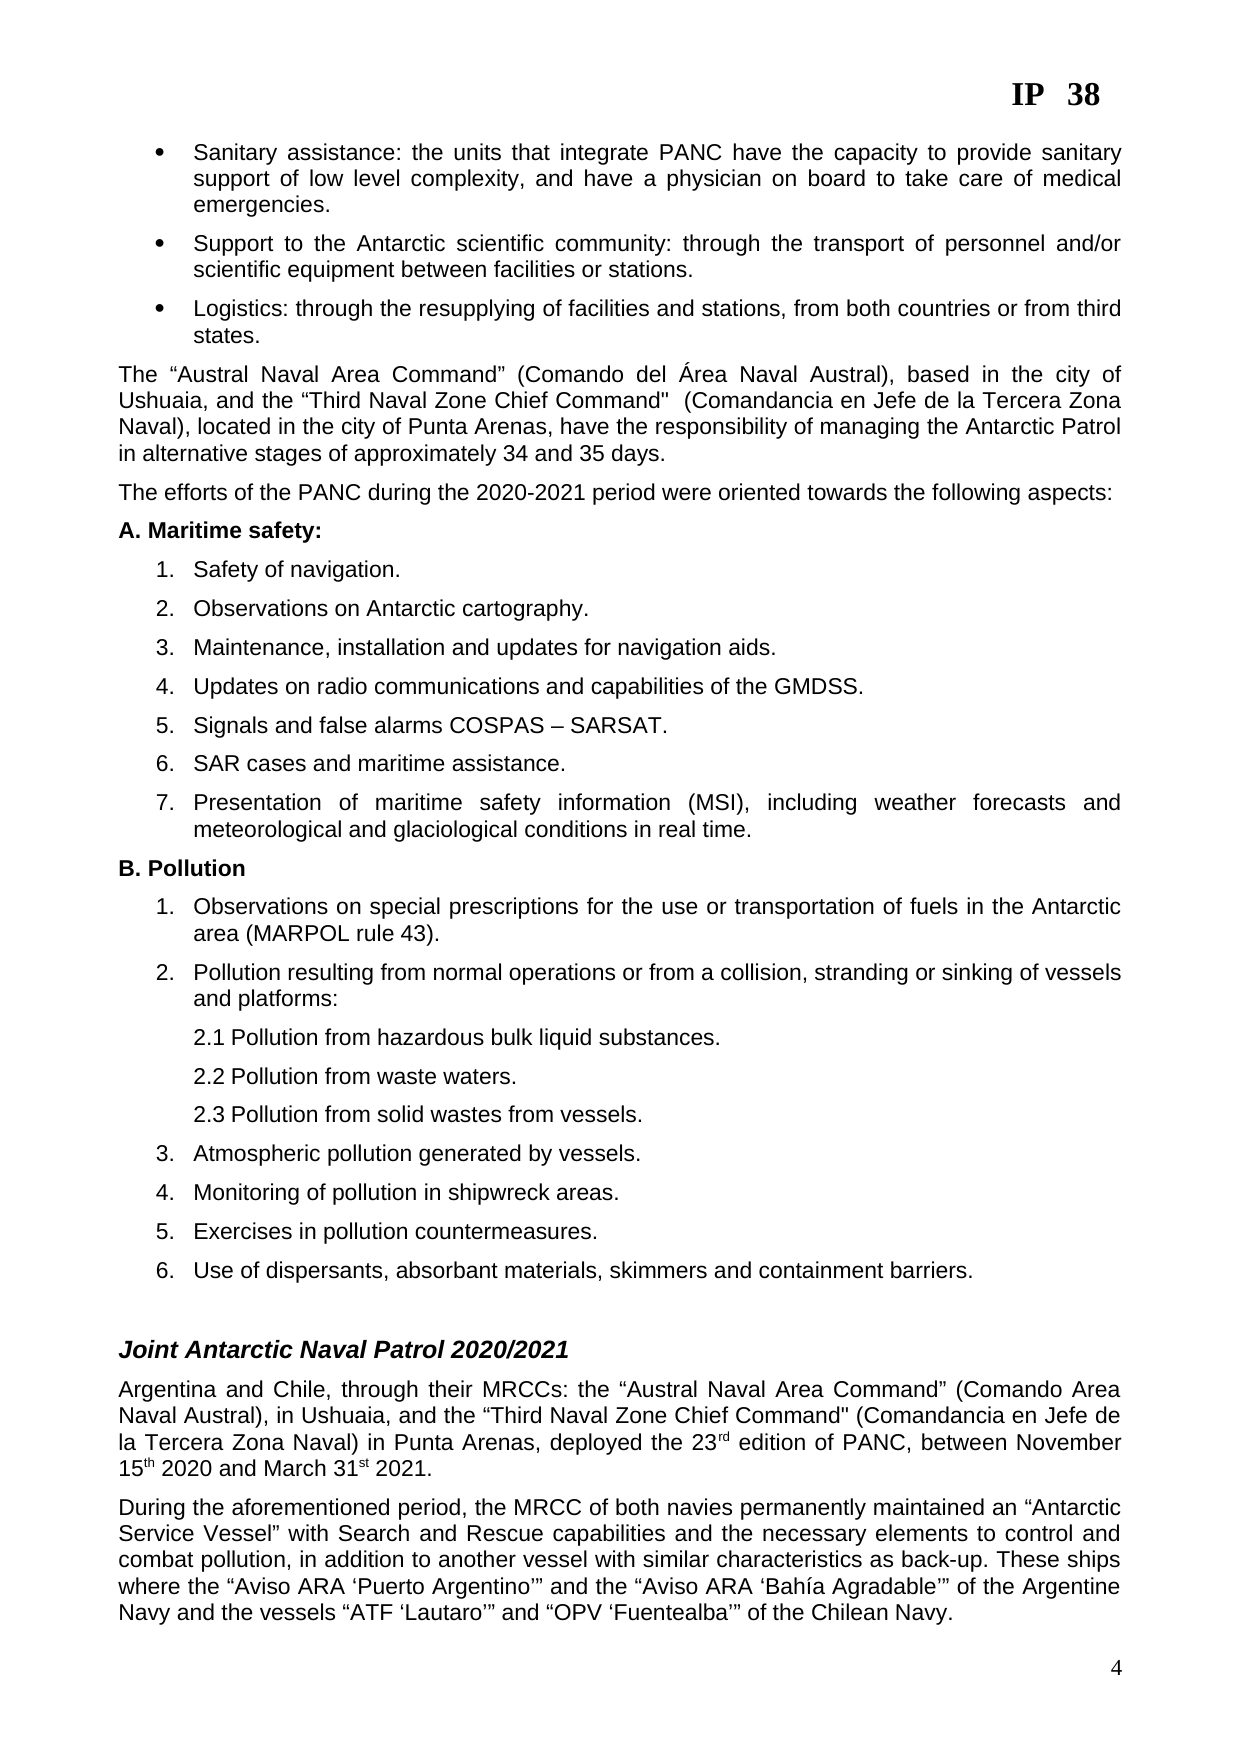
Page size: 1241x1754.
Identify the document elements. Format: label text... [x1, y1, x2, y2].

text The “Austral Naval Area Command” (Comando del Área Naval Austral), based in the city of Ushuaia, and the “Third Naval Zone Chief Command" (Comandancia en Jefe de la Tercera Zona Naval), located in the city of Punta Arenas, have the responsibility of managing the Antarctic Patrol in alternative stages of approximately 34 and 35 days. [118, 361, 1122, 466]
list SAR cases and maritime assistance. [156, 750, 1122, 777]
list Pollution [118, 854, 1122, 881]
list Sanitary assistance: the units that integrate PANC have the capacity to provide sanitary support of low level complexity, and have a physician on board to take care of medical emergencies. [156, 138, 1122, 218]
list Maintenance, installation and updates for navigation aids. [156, 634, 1122, 660]
list Updates on radio communications and capabilities of the GMDSS. [156, 673, 1122, 699]
text During the aforementioned period, the MRCC of both navies permanently maintained an “Antarctic Service Vessel” with Search and Rescue capabilities and the necessary elements to control and combat pollution, in addition to another vessel with similar characteristics as back-up. These ships where the “Aviso ARA ‘Puerto Argentino’” and the “Aviso ARA ‘Bahía Agradable’” of the Argentine Navy and the vessels “ATF ‘Lautaro’” and “OPV ‘Fuentealba’” of the Chilean Navy. [118, 1494, 1122, 1626]
list Use of dispersants, absorbant materials, skimmers and containment barriers. [156, 1257, 1122, 1283]
list Pollution from solid wastes from vessels. [193, 1101, 1122, 1128]
list Safety of navigation. [156, 556, 1122, 582]
list Logistics: through the resupplying of facilities and stations, from both countries or from third states. [156, 295, 1122, 348]
text The efforts of the PANC during the 2020-2021 period were oriented towards the following aspects: [118, 478, 1122, 505]
list Support to the Antarctic scientific community: through the transport of personnel and/or scientific equipment between facilities or stations. [156, 230, 1122, 283]
list Atmospheric pollution generated by vessels. [156, 1140, 1122, 1167]
text Joint Antarctic Naval Patrol 2020/2021 [118, 1334, 1122, 1363]
list Exercises in pollution countermeasures. [156, 1218, 1122, 1244]
list Presentation of maritime safety information (MSI), including weather forecasts and meteorological and glaciological conditions in real time. [156, 789, 1122, 842]
list Observations on special prescriptions for the use or transportation of fuels in the Antarctic area (MARPOL rule 43). [156, 893, 1122, 946]
list Pollution from waste waters. [193, 1063, 1122, 1089]
list Pollution resulting from normal operations or from a collision, stranding or sinking of vessels and platforms: [156, 958, 1122, 1011]
text Argentina and Chile, through their MRCCs: the “Austral Naval Area Command” (Comando Area Naval Austral), in Ushuaia, and the “Third Naval Zone Chief Command" (Comandancia en Jefe de la Tercera Zona Naval) in Punta Arenas, deployed the 23rd edition of PANC, between November 15th 2020 and March 31st 2021. [118, 1376, 1122, 1481]
list Signals and false alarms COSPAS – SARSAT. [156, 712, 1122, 738]
list Maritime safety: [118, 517, 1122, 544]
list Pollution from hazardous bulk liquid substances. [193, 1024, 1122, 1050]
list Observations on Antarctic cartography. [156, 595, 1122, 621]
list Monitoring of pollution in shipwreck areas. [156, 1179, 1122, 1206]
